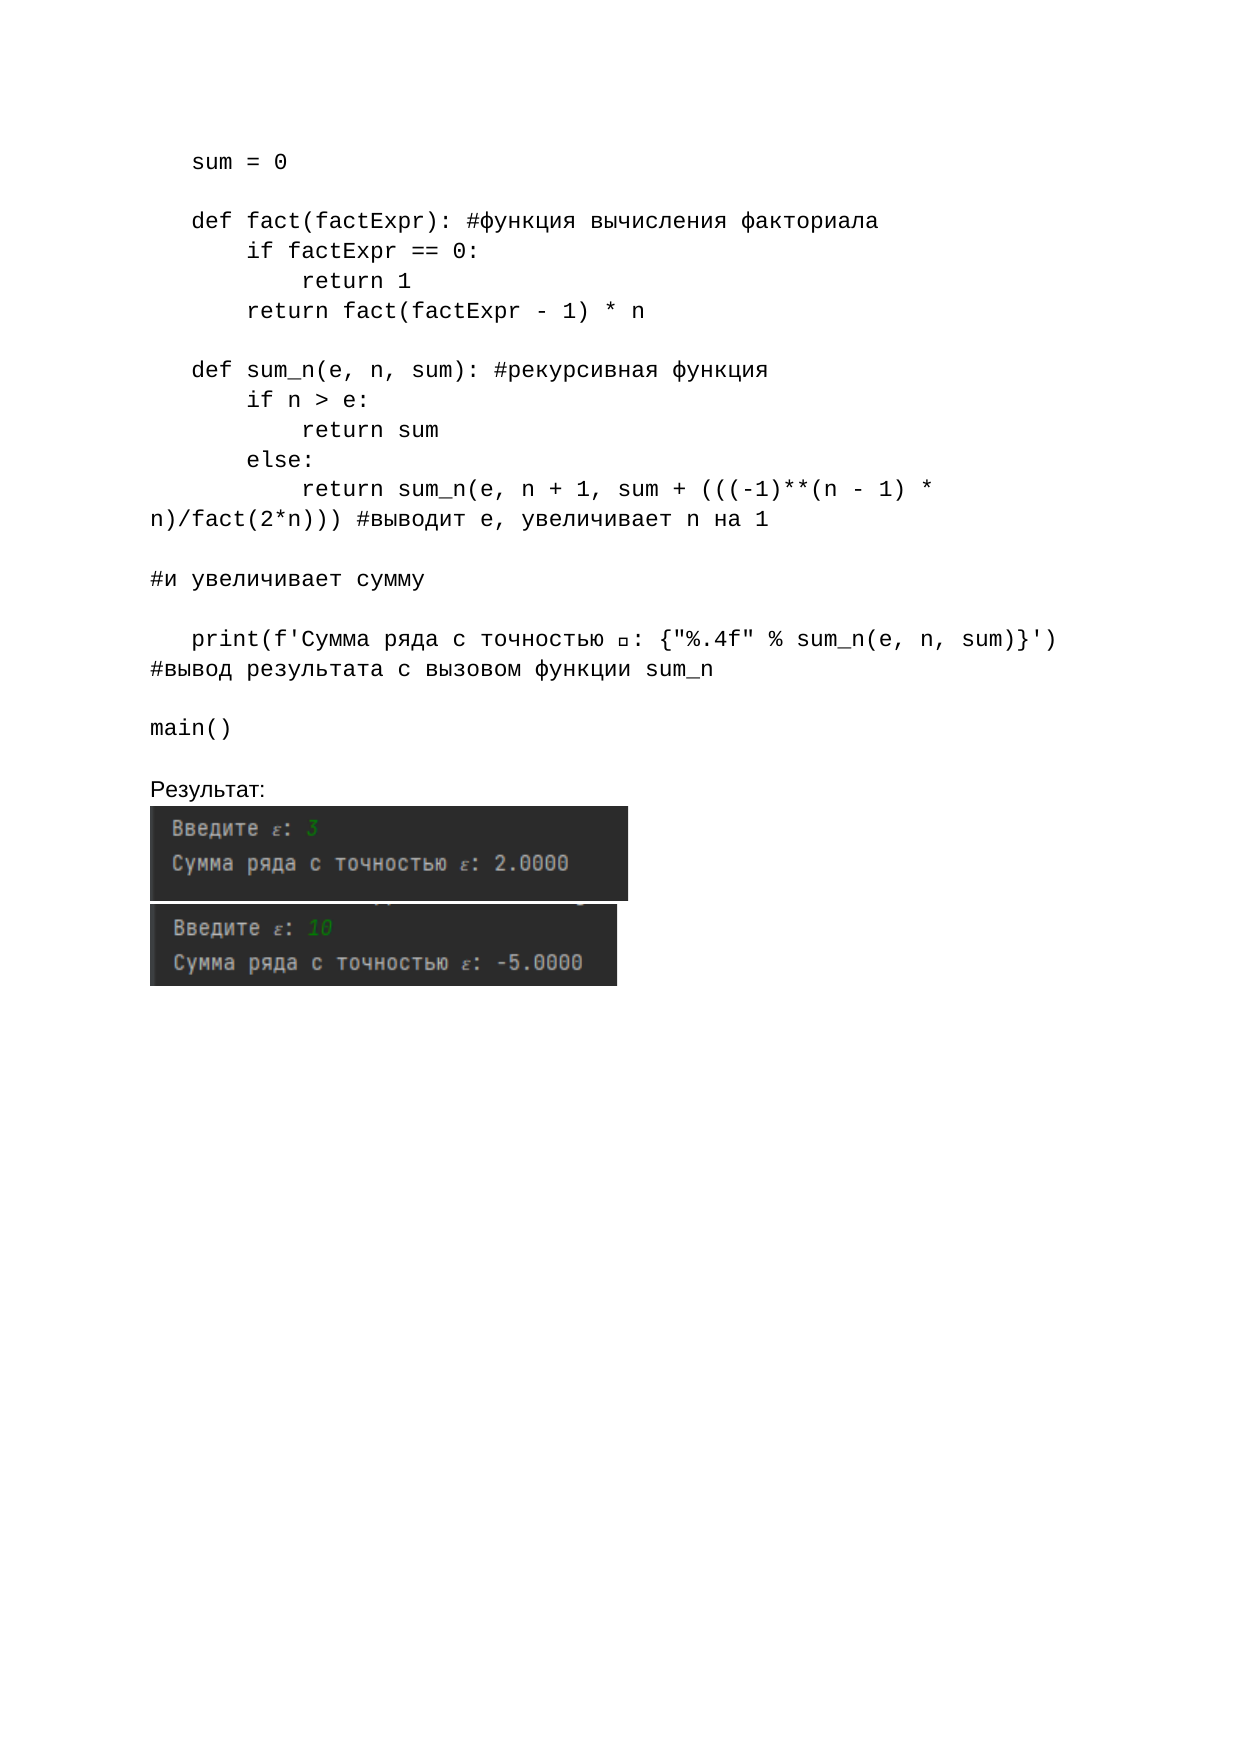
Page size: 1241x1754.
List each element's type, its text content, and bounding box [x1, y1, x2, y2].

text #и увеличивает сумму [150, 537, 1090, 593]
text def sum_n(e, n, sum): #рекурсивная функция [150, 358, 1090, 384]
text if n > e: [150, 388, 1090, 414]
picture [150, 806, 629, 901]
text else: [150, 448, 1090, 474]
text def fact(factExpr): #функция вычисления факториала [150, 209, 1090, 236]
text return fact(factExpr - 1) * n [150, 299, 1090, 325]
text Результат: [150, 776, 1090, 803]
text main() [150, 716, 1090, 742]
picture [150, 904, 618, 986]
text return sum_n(e, n + 1, sum + (((-1)**(n - 1) * n)/fact(2*n))) #выводит е, увеличивает n на 1 [150, 478, 1090, 533]
text if factExpr == 0: [150, 239, 1090, 265]
text sum = 0 [150, 150, 1090, 176]
text print(f'Сумма ряда c точностью 𝜀: {"%.4f" % sum_n(e, n, sum)}') #вывод результата с вызовом функции sum_n [150, 627, 1090, 683]
text return sum [150, 418, 1090, 444]
text return 1 [150, 269, 1090, 295]
